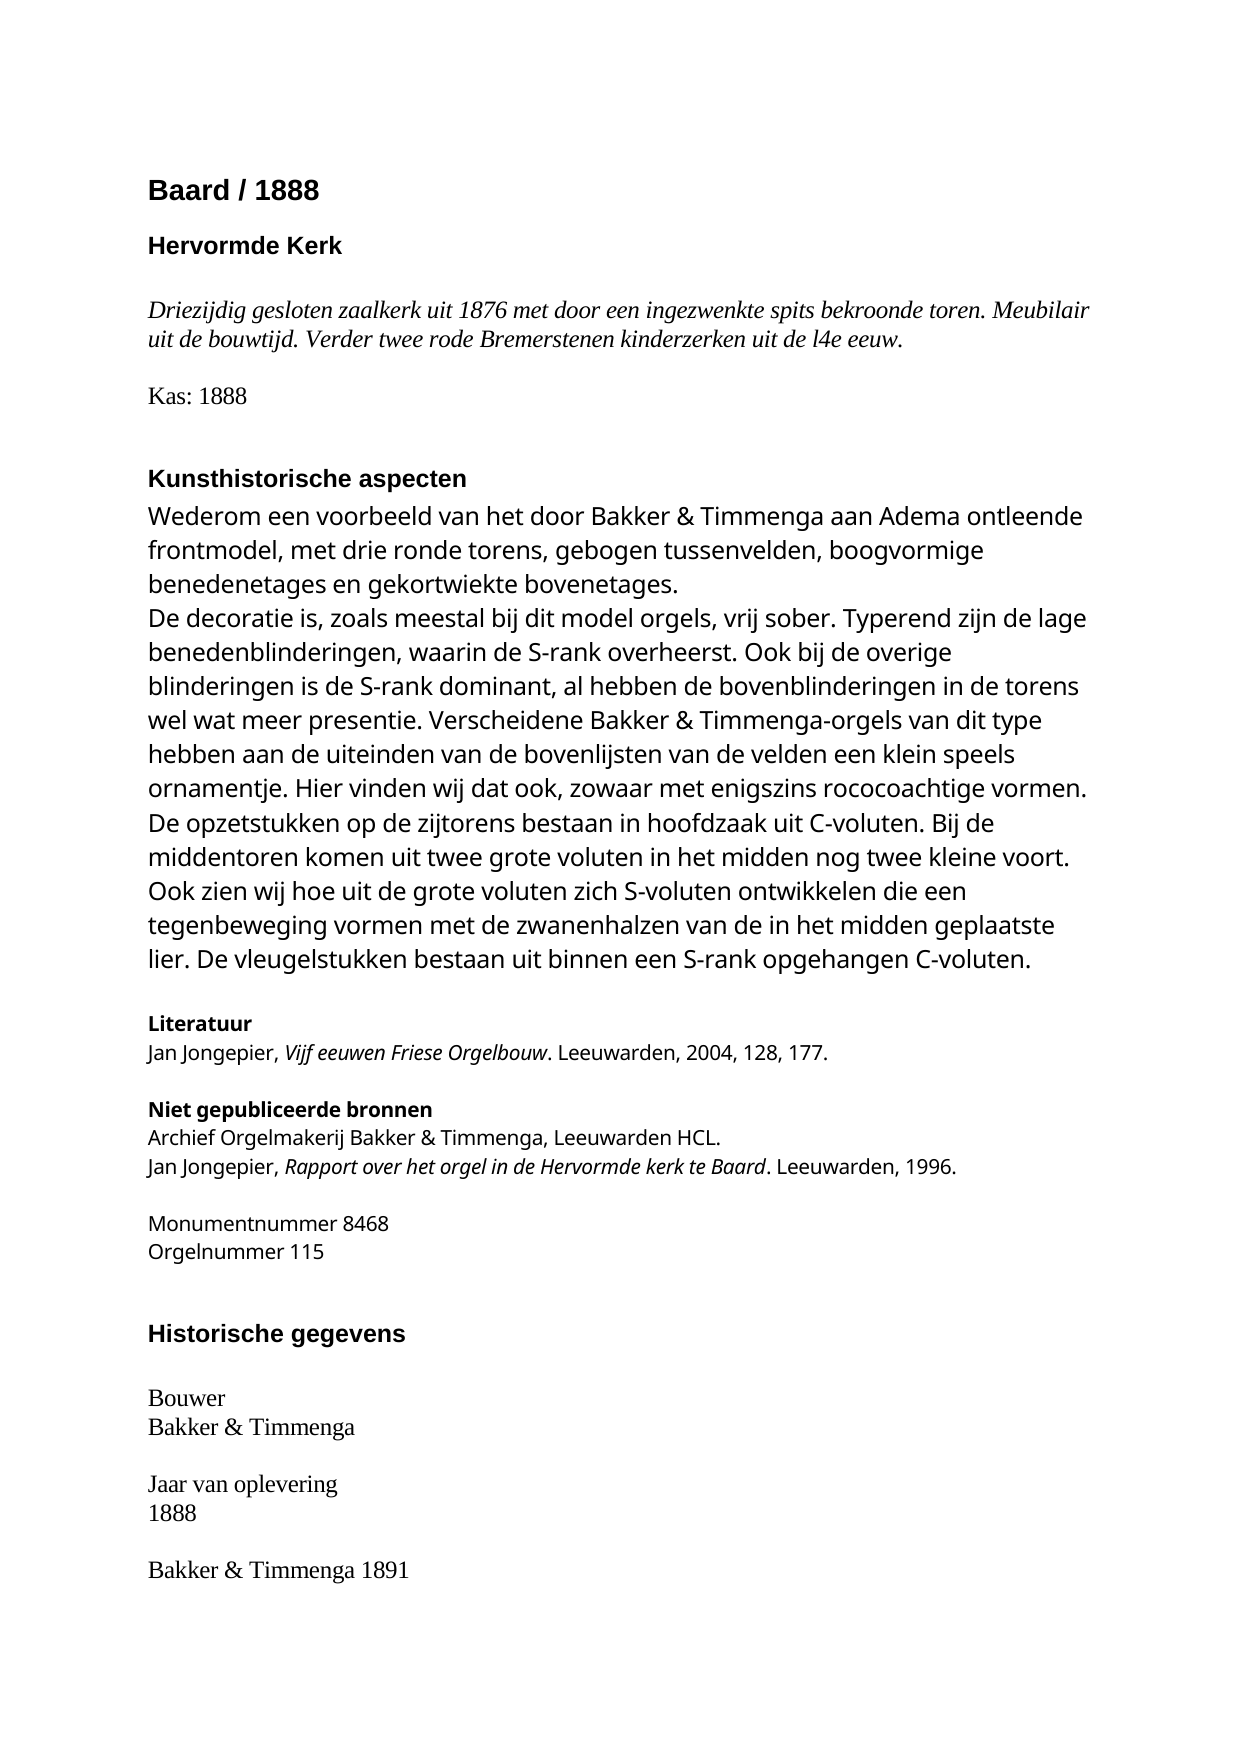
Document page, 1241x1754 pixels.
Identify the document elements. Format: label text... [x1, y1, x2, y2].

text Monumentnummer 8468 [148, 1209, 1093, 1237]
text Bouwer [148, 1383, 1093, 1412]
text Niet gepubliceerde bronnen [148, 1095, 1093, 1123]
text Jan Jongepier, Vijf eeuwen Friese Orgelbouw. Leeuwarden, 2004, 128, 177. [148, 1038, 1093, 1066]
text Bakker & Timmenga 1891 [148, 1556, 1093, 1584]
text 1888 [148, 1498, 1093, 1527]
subtitle Kunsthistorische aspecten [148, 464, 1093, 492]
text Wederom een voorbeeld van het door Bakker & Timmenga aan Adema ontleende frontmodel, met drie ronde torens, gebogen tussenvelden, boogvormige benedenetages en gekortwiekte bovenetages. [148, 499, 1093, 601]
text Jaar van oplevering [148, 1469, 1093, 1498]
subtitle Historische gegevens [148, 1319, 1093, 1348]
text Orgelnummer 115 [148, 1237, 1093, 1266]
text Literatuur [148, 1009, 1093, 1038]
text Archief Orgelmakerij Bakker & Timmenga, Leeuwarden HCL. [148, 1123, 1093, 1152]
text Jan Jongepier, Rapport over het orgel in de Hervormde kerk te Baard. Leeuwarden, 1996. [148, 1152, 1093, 1180]
text Bakker & Timmenga [148, 1412, 1093, 1441]
text Driezijdig gesloten zaalkerk uit 1876 met door een ingezwenkte spits bekroonde toren. Meubilair uit de bouwtijd. Verder twee rode Bremerstenen kinderzerken uit de l4e eeuw. [148, 295, 1093, 352]
subtitle Hervormde Kerk [148, 231, 1093, 260]
text De decoratie is, zoals meestal bij dit model orgels, vrij sober. Typerend zijn de lage benedenblinderingen, waarin de S-rank overheerst. Ook bij de overige blinderingen is de S-rank dominant, al hebben de bovenblinderingen in de torens wel wat meer presentie. Verscheidene Bakker & Timmenga-orgels van dit type hebben aan de uiteinden van de bovenlijsten van de velden een klein speels ornamentje. Hier vinden wij dat ook, zowaar met enigszins rococoachtige vormen. De opzetstukken op de zijtorens bestaan in hoofdzaak uit C-voluten. Bij de middentoren komen uit twee grote voluten in het midden nog twee kleine voort. Ook zien wij hoe uit de grote voluten zich S-voluten ontwikkelen die een tegenbeweging vormen met de zwanenhalzen van de in het midden geplaatste lier. De vleugelstukken bestaan uit binnen een S-rank opgehangen C-voluten. [148, 601, 1093, 976]
text Kas: 1888 [148, 381, 1093, 410]
subtitle Baard / 1888 [148, 173, 1093, 206]
